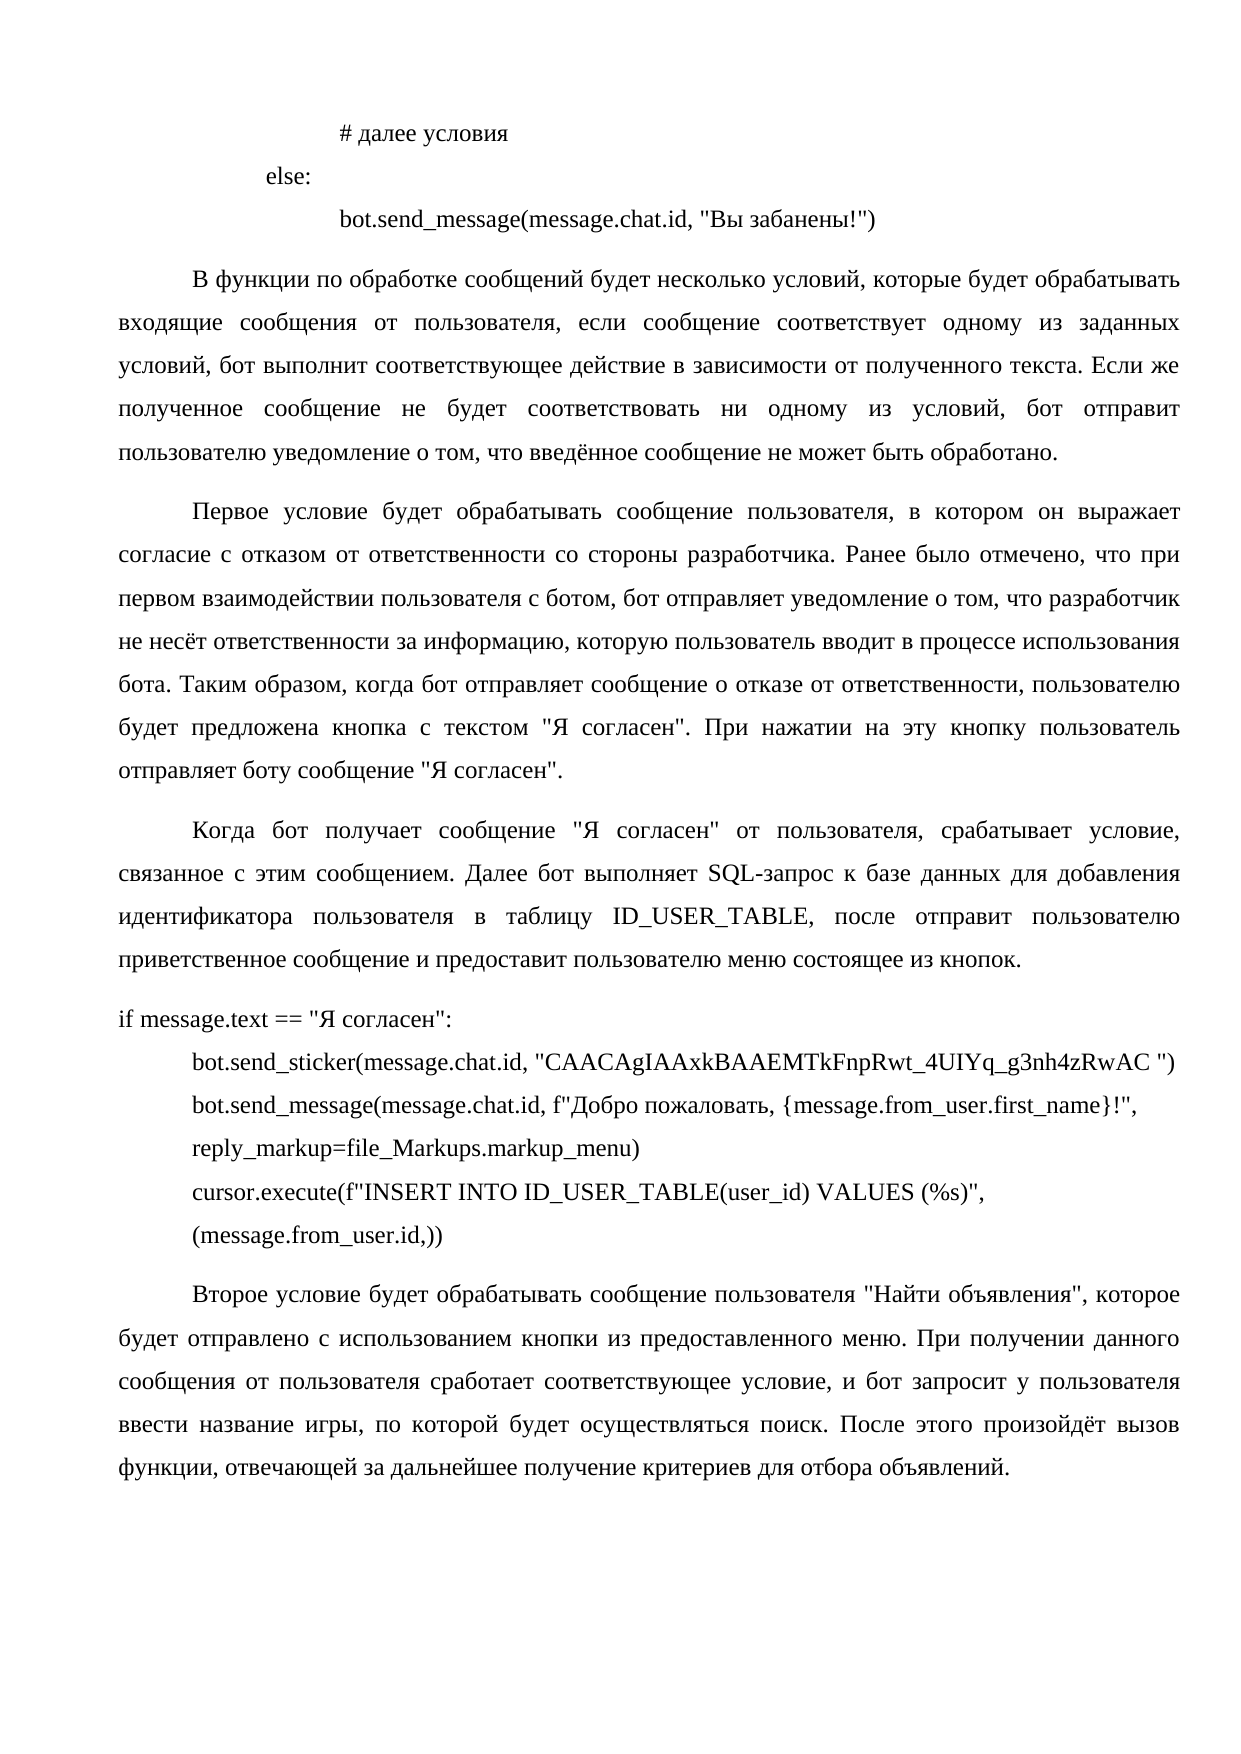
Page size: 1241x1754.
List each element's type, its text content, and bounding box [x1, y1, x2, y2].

text Второе условие будет обрабатывать сообщение пользователя "Найти объявления", которое будет отправлено с использованием кнопки из предоставленного меню. При получении данного сообщения от пользователя сработает соответствующее условие, и бот запросит у пользователя ввести название игры, по которой будет осуществляться поиск. После этого произойдёт вызов функции, отвечающей за дальнейшее получение критериев для отбора объявлений. [118, 1279, 1181, 1481]
text Когда бот получает сообщение "Я согласен" от пользователя, срабатывает условие, связанное с этим сообщением. Далее бот выполняет SQL-запрос к базе данных для добавления идентификатора пользователя в таблицу ID_USER_TABLE, после отправит пользователю приветственное сообщение и предоставит пользователю меню состоящее из кнопок. [118, 815, 1181, 973]
text Первое условие будет обрабатывать сообщение пользователя, в котором он выражает согласие с отказом от ответственности со стороны разработчика. Ранее было отмечено, что при первом взаимодействии пользователя с ботом, бот отправляет уведомление о том, что разработчик не несёт ответственности за информацию, которую пользователь вводит в процессе использования бота. Таким образом, когда бот отправляет сообщение о отказе от ответственности, пользователю будет предложена кнопка с текстом "Я согласен". При нажатии на эту кнопку пользователь отправляет боту сообщение "Я согласен". [118, 496, 1181, 784]
text В функции по обработке сообщений будет несколько условий, которые будет обрабатывать входящие сообщения от пользователя, если сообщение соответствует одному из заданных условий, бот выполнит соответствующее действие в зависимости от полученного текста. Если же полученное сообщение не будет соответствовать ни одному из условий, бот отправит пользователю уведомление о том, что введённое сообщение не может быть обработано. [118, 264, 1181, 465]
text if message.text == "Я согласен": bot.send_sticker(message.chat.id, "CAACAgIAAxkBAAEMTkFnpRwt_4UIYq_g3nh4zRwAC ") bot.send_message(message.chat.id, f"Добро пожаловать, {message.from_user.first_name}!", reply_markup=file_Markups.markup_menu) cursor.execute(f"INSERT INTO ID_USER_TABLE(user_id) VALUES (%s)", (message.from_user.id,)) [118, 1004, 1181, 1248]
